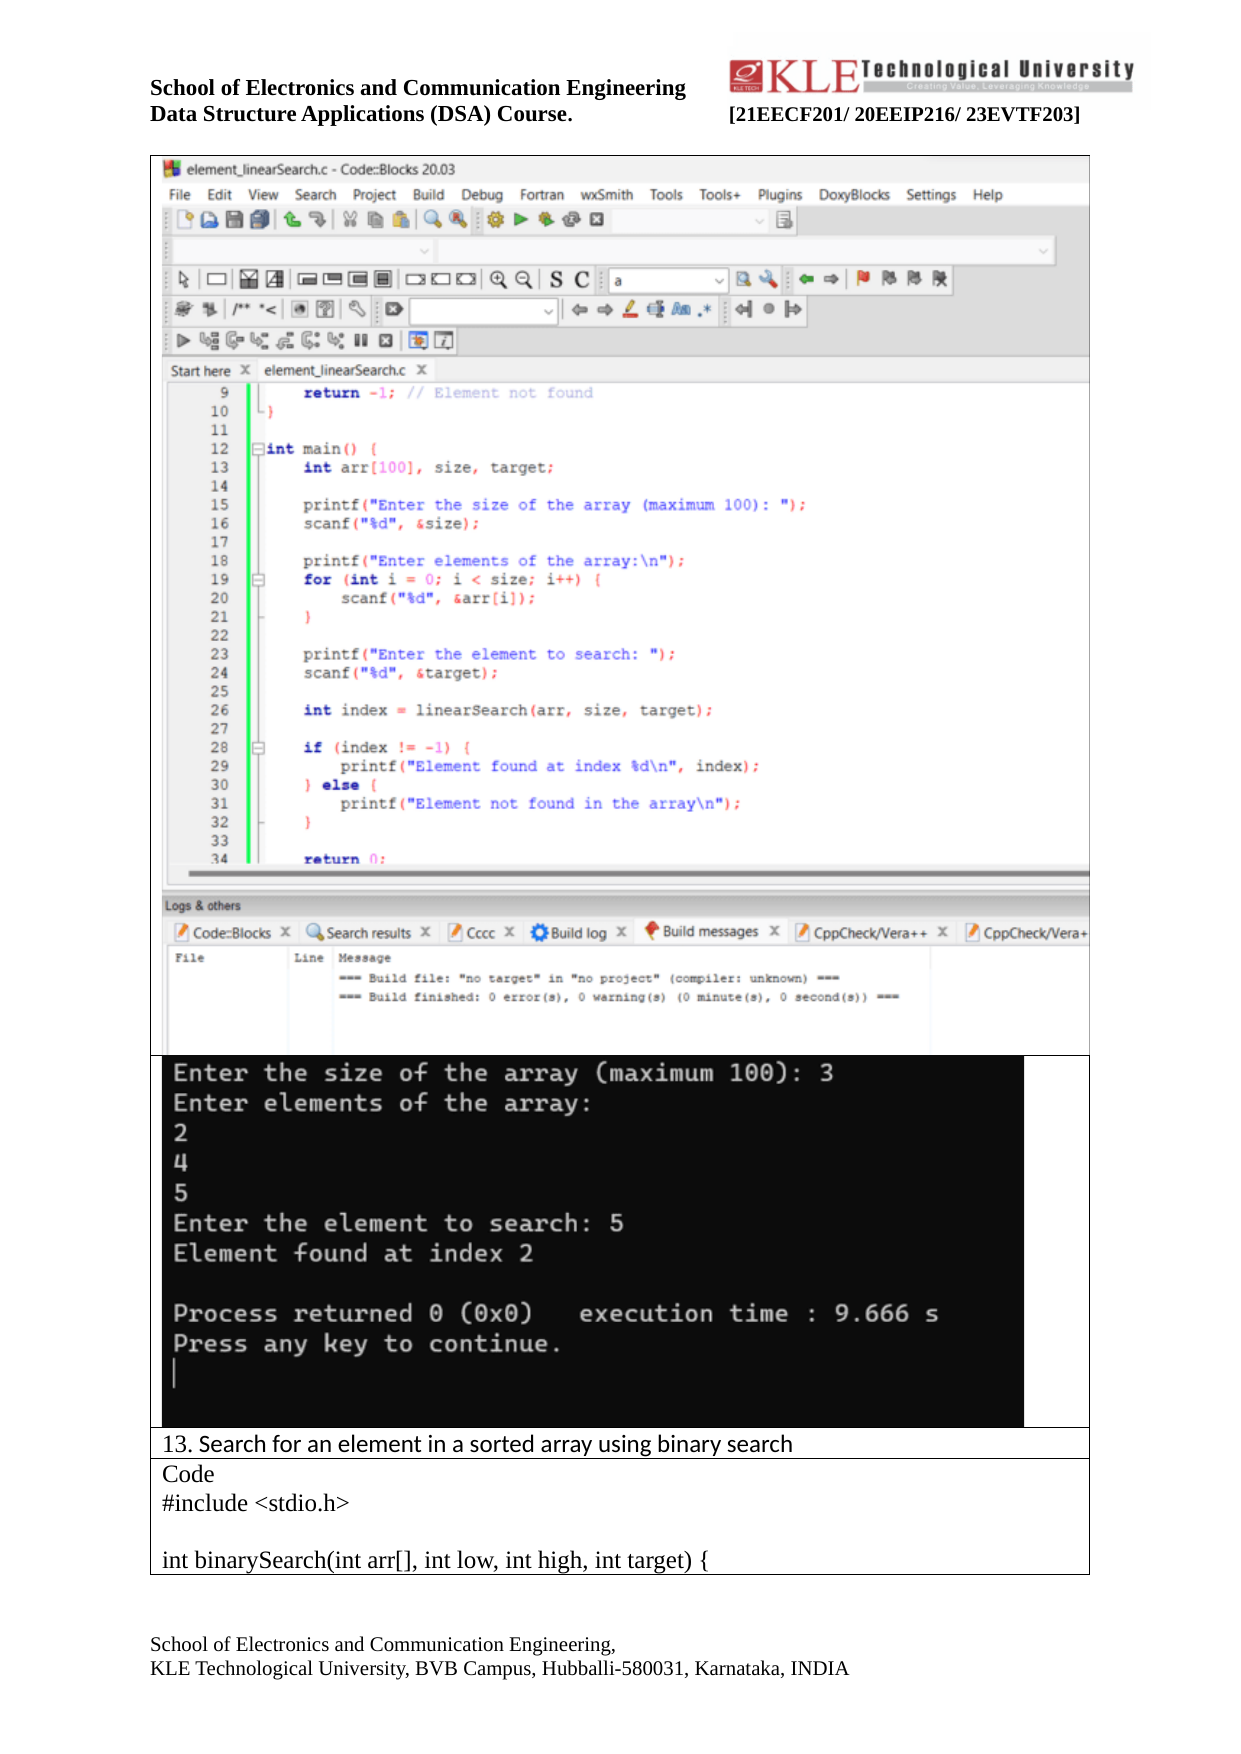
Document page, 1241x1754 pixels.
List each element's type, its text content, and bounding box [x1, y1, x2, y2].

picture [719, 32, 1151, 110]
table_cell 13. Search for an element in a sorted array using binary search [151, 1428, 1089, 1458]
table_cell [1025, 1056, 1089, 1427]
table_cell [151, 1459, 1089, 1574]
table_cell [151, 1056, 161, 1427]
picture [161, 156, 1090, 1427]
